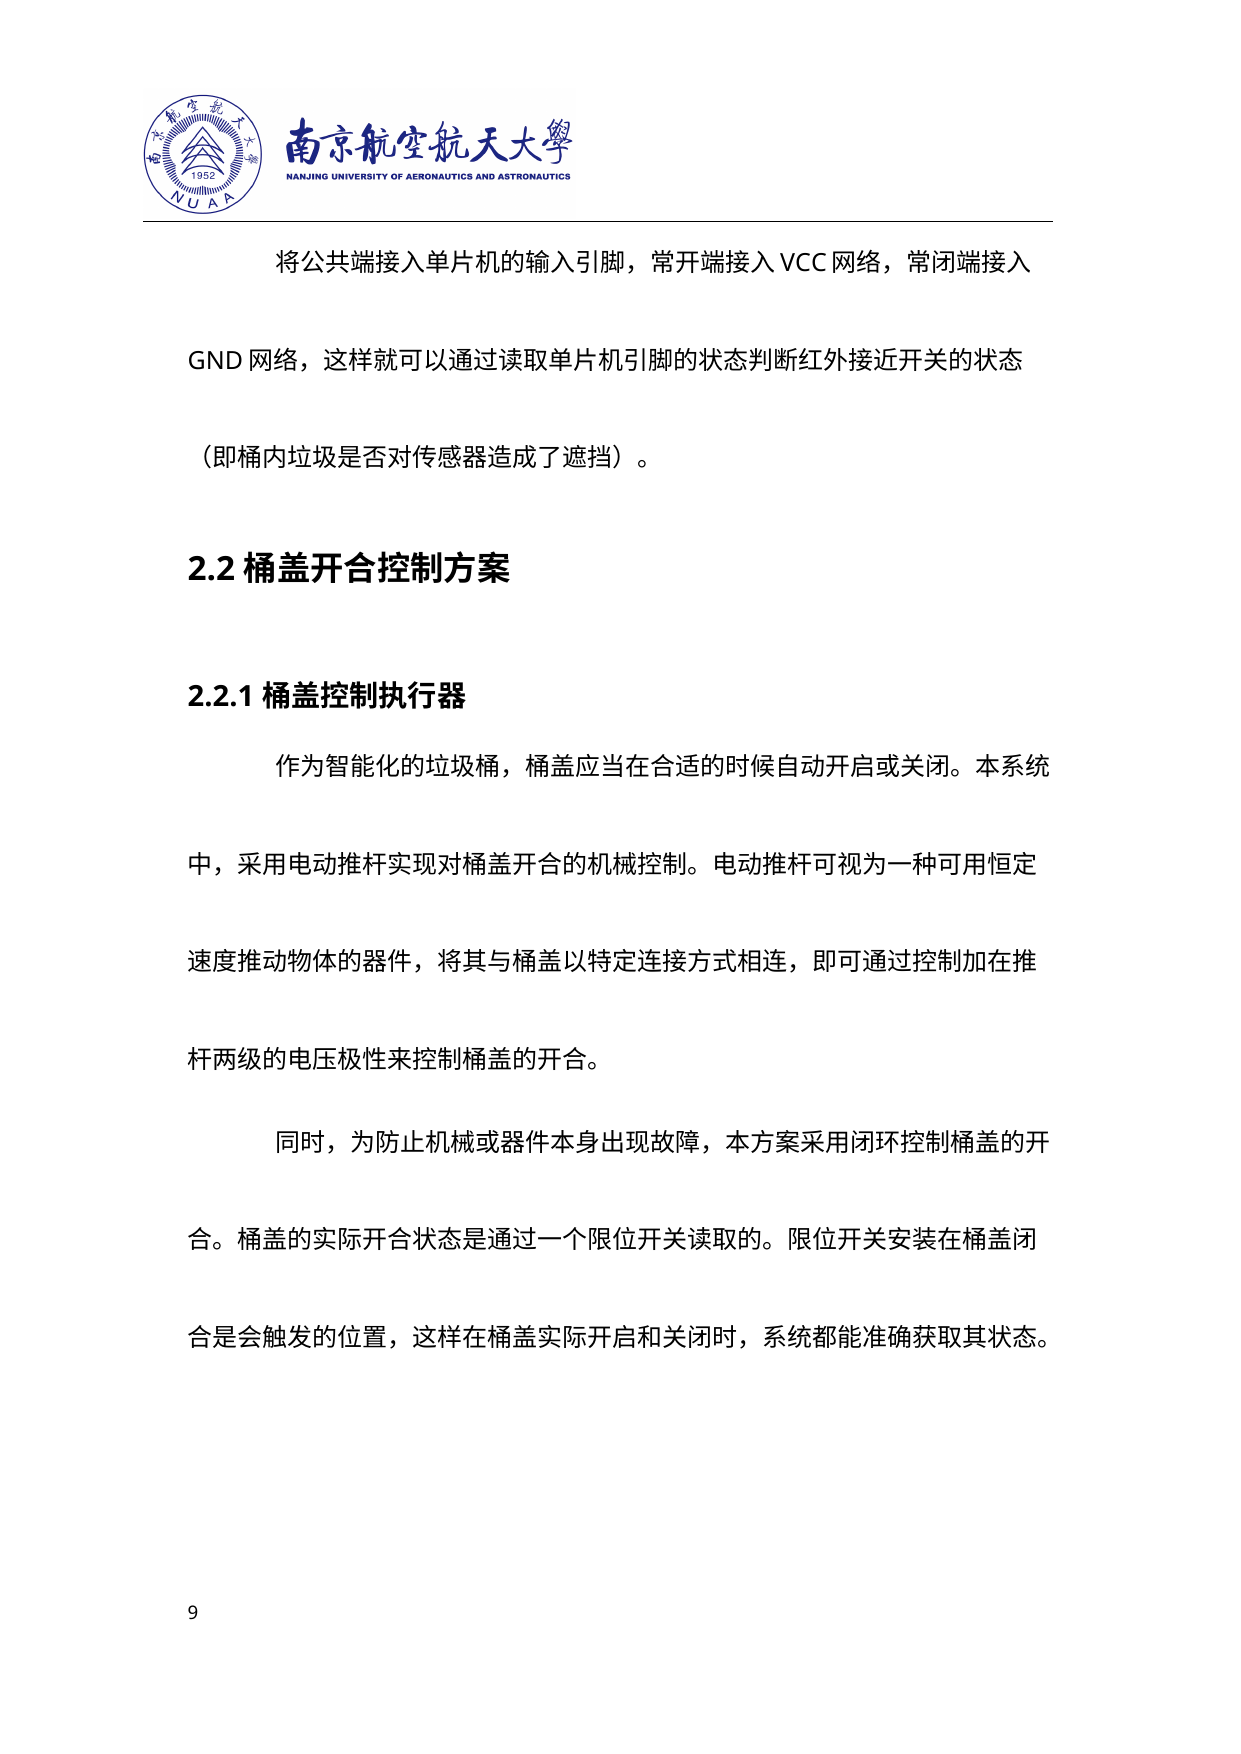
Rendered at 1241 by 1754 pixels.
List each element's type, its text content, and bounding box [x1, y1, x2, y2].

subtitle 2.2 桶盖开合控制方案 [187, 533, 1053, 598]
text 将公共端接入单片机的输入引脚，常开端接入VCC网络，常闭端接入GND网络，这样就可以通过读取单片机引脚的状态判断红外接近开关的状态（即桶内垃圾是否对传感器造成了遮挡）。 [187, 228, 1053, 488]
text 作为智能化的垃圾桶，桶盖应当在合适的时候自动开启或关闭。本系统中，采用电动推杆实现对桶盖开合的机械控制。电动推杆可视为一种可用恒定速度推动物体的器件，将其与桶盖以特定连接方式相连，即可通过控制加在推杆两级的电压极性来控制桶盖的开合。 [187, 732, 1053, 1090]
text 同时，为防止机械或器件本身出现故障，本方案采用闭环控制桶盖的开合。桶盖的实际开合状态是通过一个限位开关读取的。限位开关安装在桶盖闭合是会触发的位置，这样在桶盖实际开启和关闭时，系统都能准确获取其状态。 [187, 1108, 1053, 1368]
picture [143, 88, 577, 219]
subtitle 2.2.1 桶盖控制执行器 [187, 661, 1053, 726]
